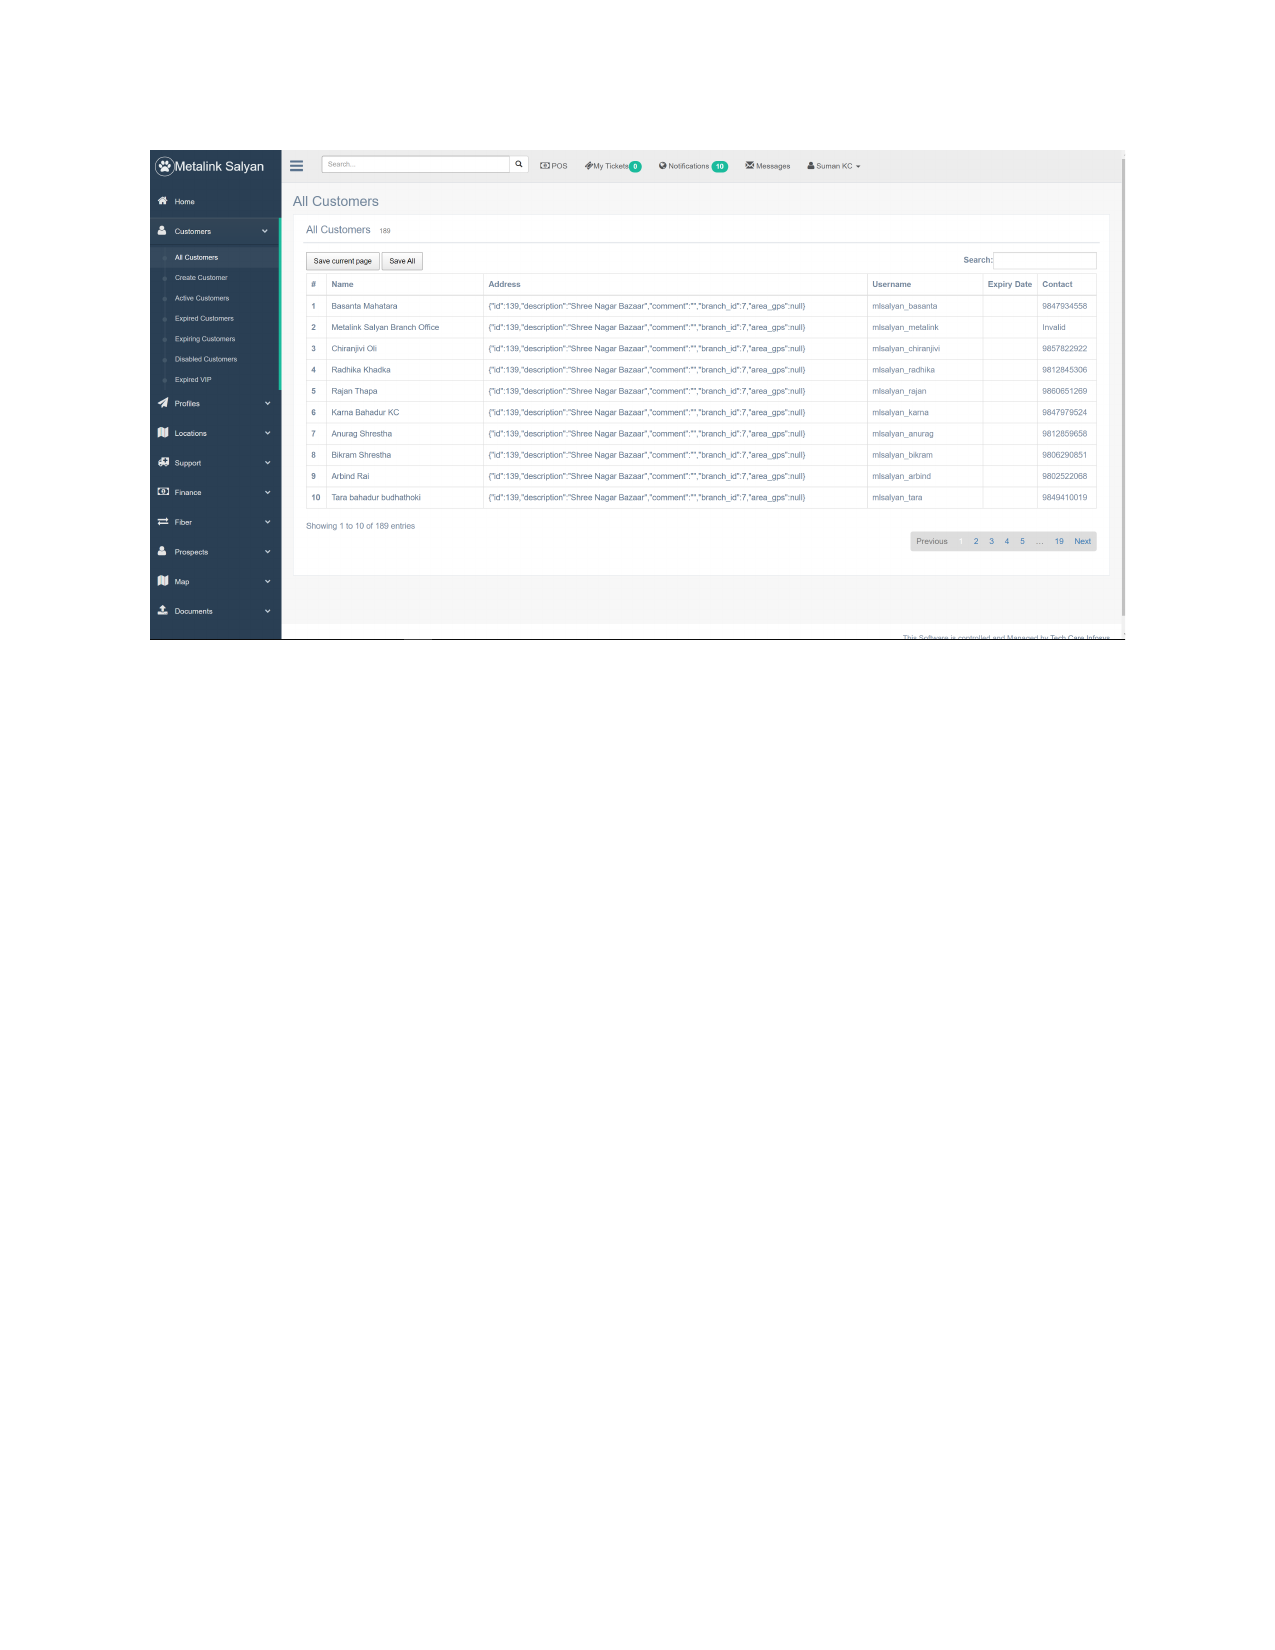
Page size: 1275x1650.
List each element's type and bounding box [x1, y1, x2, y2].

picture [150, 150, 1125, 640]
